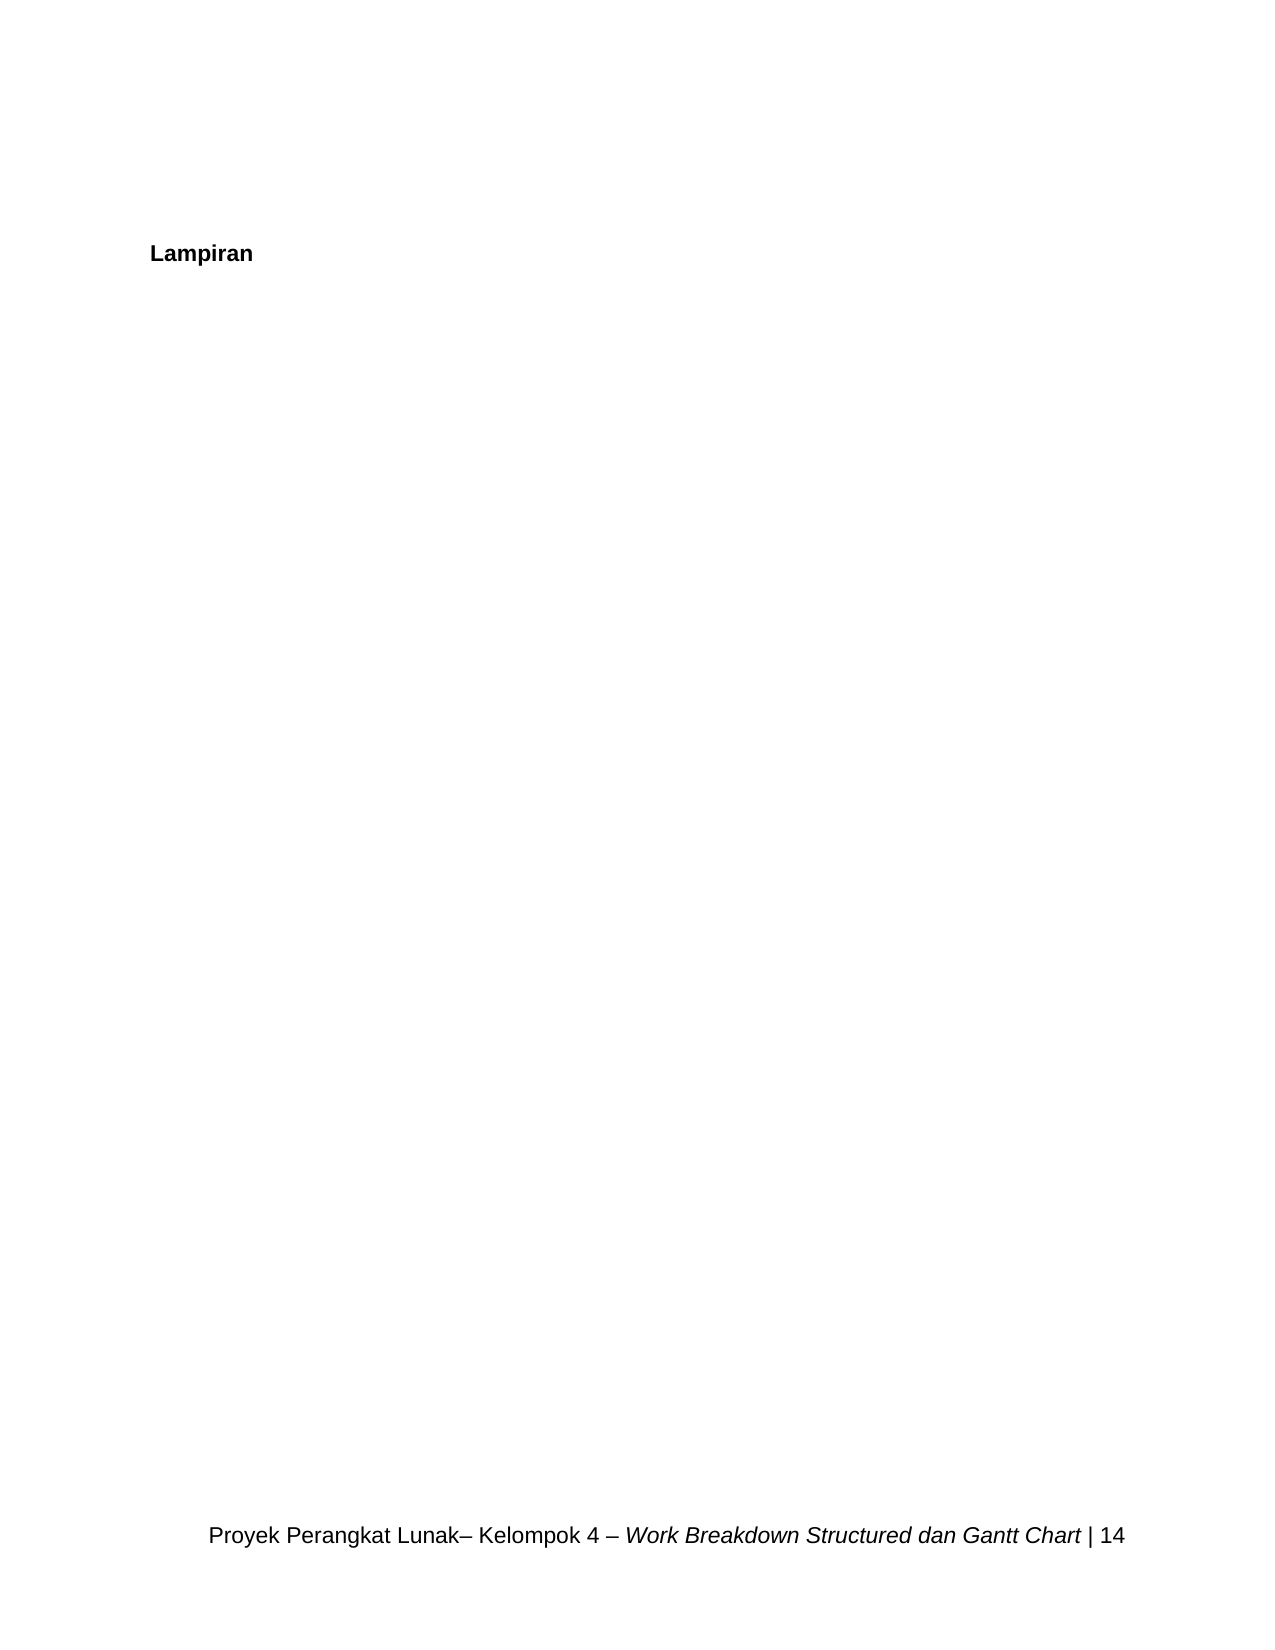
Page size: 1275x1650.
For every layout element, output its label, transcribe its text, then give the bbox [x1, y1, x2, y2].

text Lampiran [150, 240, 1125, 267]
